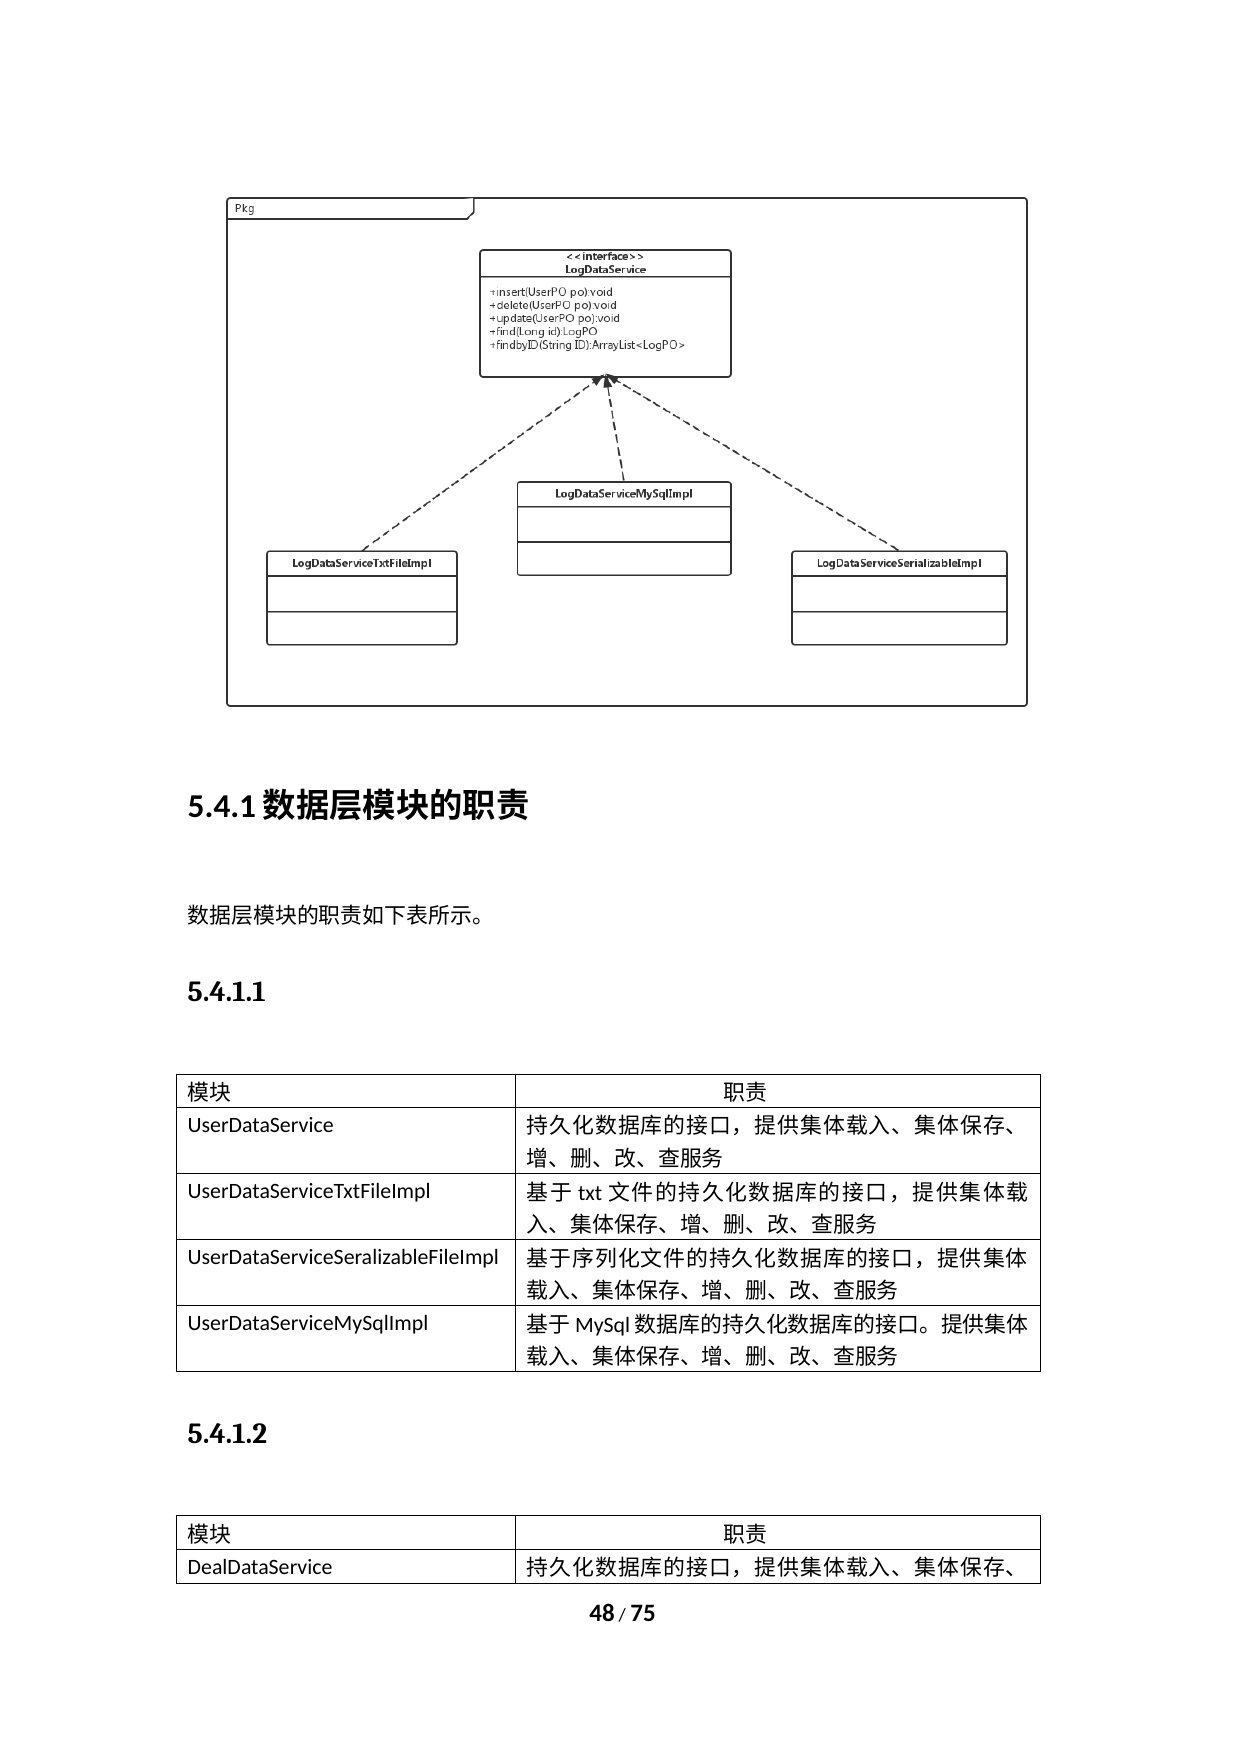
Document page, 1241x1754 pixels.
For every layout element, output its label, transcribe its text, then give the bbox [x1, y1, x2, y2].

table_cell DealDataService [177, 1550, 515, 1582]
table_cell 持久化数据库的接口，提供集体载入、集体保存、增、删、改、查服务 [516, 1108, 1040, 1173]
table_header 职责 [516, 1516, 1040, 1549]
table_cell UserDataServiceMySqlImpl [177, 1306, 515, 1371]
subtitle 5.4.1.2 [187, 1401, 1053, 1466]
table_cell 基于txt文件的持久化数据库的接口，提供集体载入、集体保存、增、删、改、查服务 [516, 1174, 1040, 1239]
table_header 模块 [177, 1075, 515, 1107]
table_header 模块 [177, 1516, 515, 1549]
table_cell 基于MySql数据库的持久化数据库的接口。提供集体载入、集体保存、增、删、改、查服务 [516, 1306, 1040, 1371]
table_cell UserDataServiceTxtFileImpl [177, 1174, 515, 1239]
subtitle 5.4.1数据层模块的职责 [187, 771, 1053, 836]
text 数据层模块的职责如下表所示。 [187, 898, 1053, 930]
table_cell UserDataService [177, 1108, 515, 1173]
subtitle 5.4.1.1 [187, 959, 1053, 1024]
table_cell UserDataServiceSeralizableFileImpl [177, 1240, 515, 1305]
table_header 职责 [516, 1075, 1040, 1107]
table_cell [516, 1550, 1040, 1582]
picture [187, 158, 1053, 732]
table_cell 基于序列化文件的持久化数据库的接口，提供集体载入、集体保存、增、删、改、查服务 [516, 1240, 1040, 1305]
